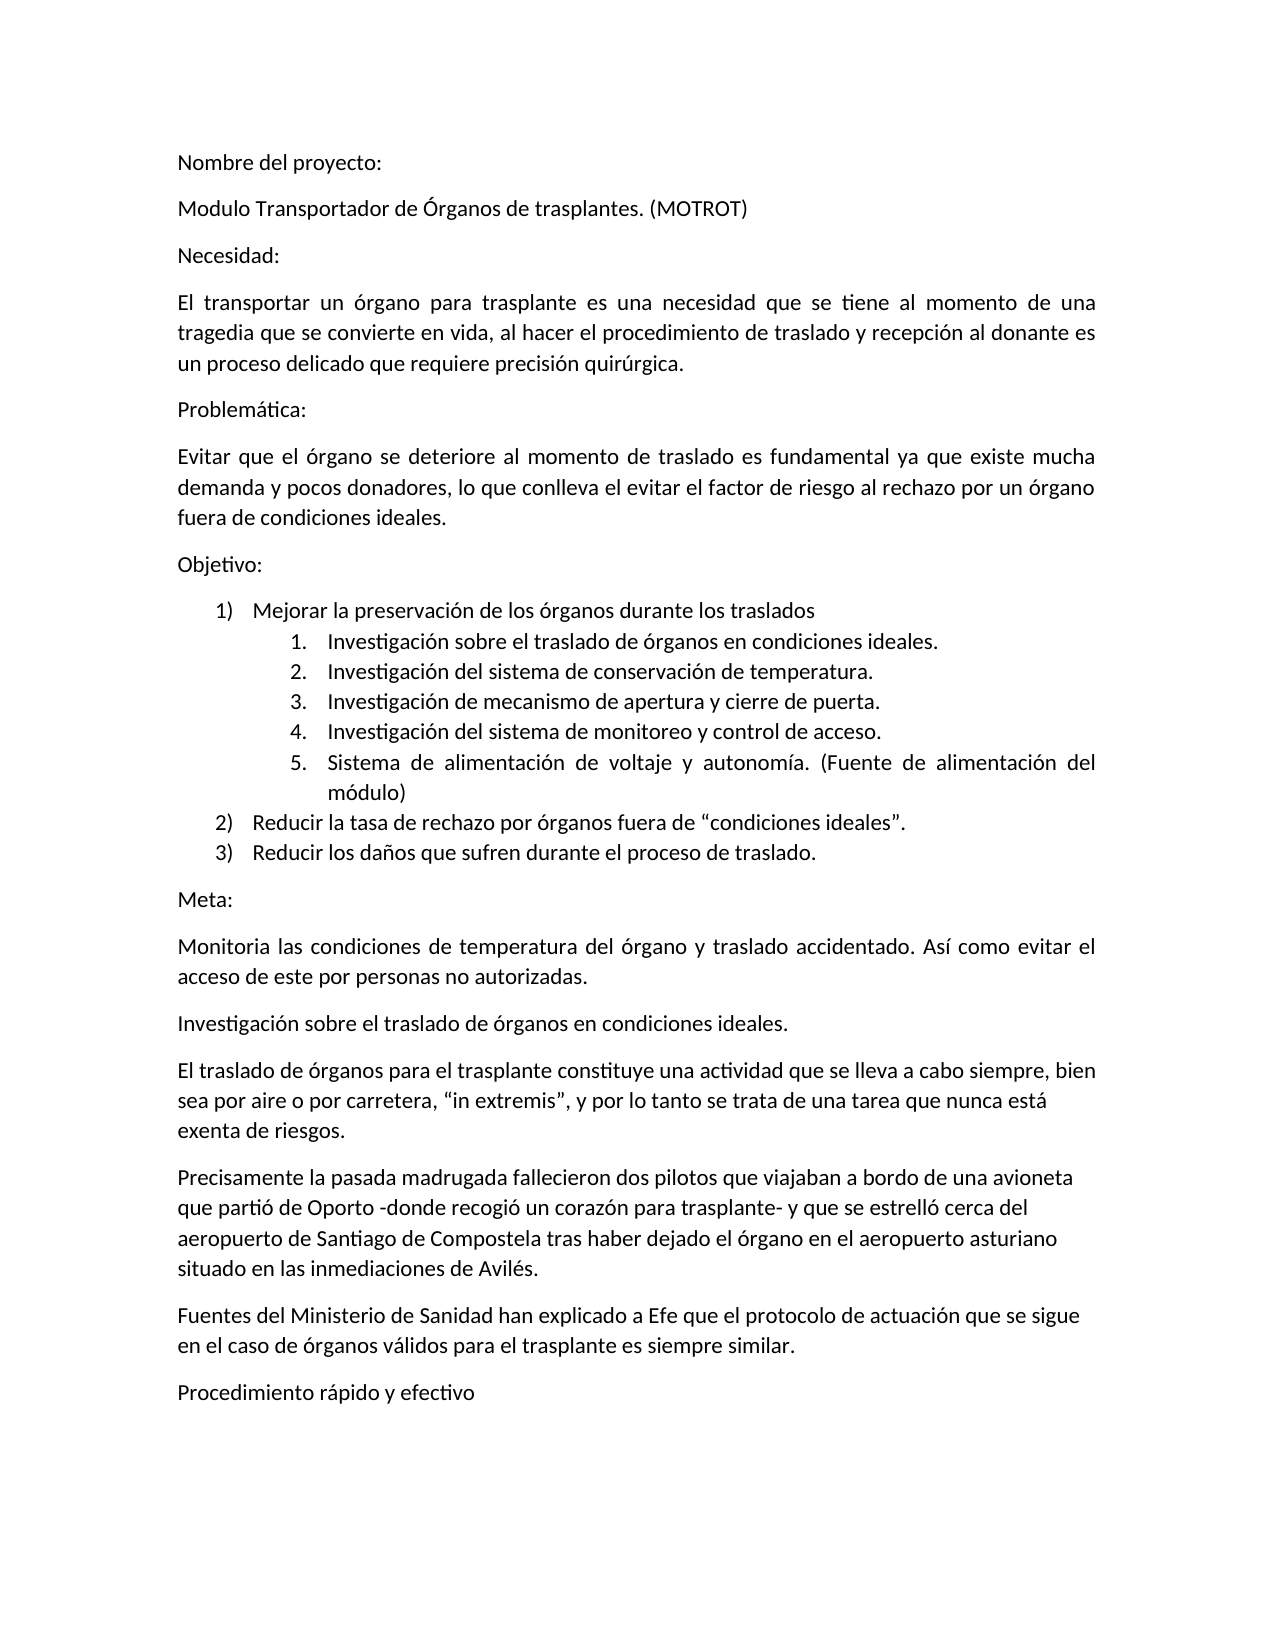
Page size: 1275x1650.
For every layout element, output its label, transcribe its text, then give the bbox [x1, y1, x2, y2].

text Fuentes del Ministerio de Sanidad han explicado a Efe que el protocolo de actuación que se sigue en el caso de órganos válidos para el trasplante es siempre similar. [177, 1301, 1098, 1359]
list Sistema de alimentación de voltaje y autonomía. (Fuente de alimentación del módulo) [290, 748, 1098, 806]
text Evitar que el órgano se deteriore al momento de traslado es fundamental ya que existe mucha demanda y pocos donadores, lo que conlleva el evitar el factor de riesgo al rechazo por un órgano fuera de condiciones ideales. [177, 442, 1098, 531]
text Problemática: [177, 396, 1098, 423]
text Monitoria las condiciones de temperatura del órgano y traslado accidentado. Así como evitar el acceso de este por personas no autorizadas. [177, 932, 1098, 990]
list Investigación del sistema de monitoreo y control de acceso. [290, 717, 1098, 745]
text Objetivo: [177, 550, 1098, 578]
list Investigación del sistema de conservación de temperatura. [290, 657, 1098, 685]
list Mejorar la preservación de los órganos durante los traslados [215, 597, 1098, 624]
text Modulo Transportador de Órganos de trasplantes. (MOTROT) [177, 194, 1098, 222]
list Investigación de mecanismo de apertura y cierre de puerta. [290, 687, 1098, 715]
text Necesidad: [177, 241, 1098, 269]
list Reducir los daños que sufren durante el proceso de traslado. [215, 838, 1098, 866]
text El traslado de órganos para el trasplante constituye una actividad que se lleva a cabo siempre, bien sea por aire o por carretera, “in extremis”, y por lo tanto se trata de una tarea que nunca está exenta de riesgos. [177, 1056, 1098, 1144]
text Meta: [177, 885, 1098, 913]
text Investigación sobre el traslado de órganos en condiciones ideales. [177, 1009, 1098, 1037]
text El transportar un órgano para trasplante es una necesidad que se tiene al momento de una tragedia que se convierte en vida, al hacer el procedimiento de traslado y recepción al donante es un proceso delicado que requiere precisión quirúrgica. [177, 288, 1098, 377]
text Procedimiento rápido y efectivo [177, 1378, 1098, 1406]
text Precisamente la pasada madrugada fallecieron dos pilotos que viajaban a bordo de una avioneta que partió de Oporto -donde recogió un corazón para trasplante- y que se estrelló cerca del aeropuerto de Santiago de Compostela tras haber dejado el órgano en el aeropuerto asturiano situado en las inmediaciones de Avilés. [177, 1163, 1098, 1282]
text Nombre del proyecto: [177, 148, 1098, 176]
list Investigación sobre el traslado de órganos en condiciones ideales. [290, 627, 1098, 655]
list Reducir la tasa de rechazo por órganos fuera de “condiciones ideales”. [215, 808, 1098, 836]
